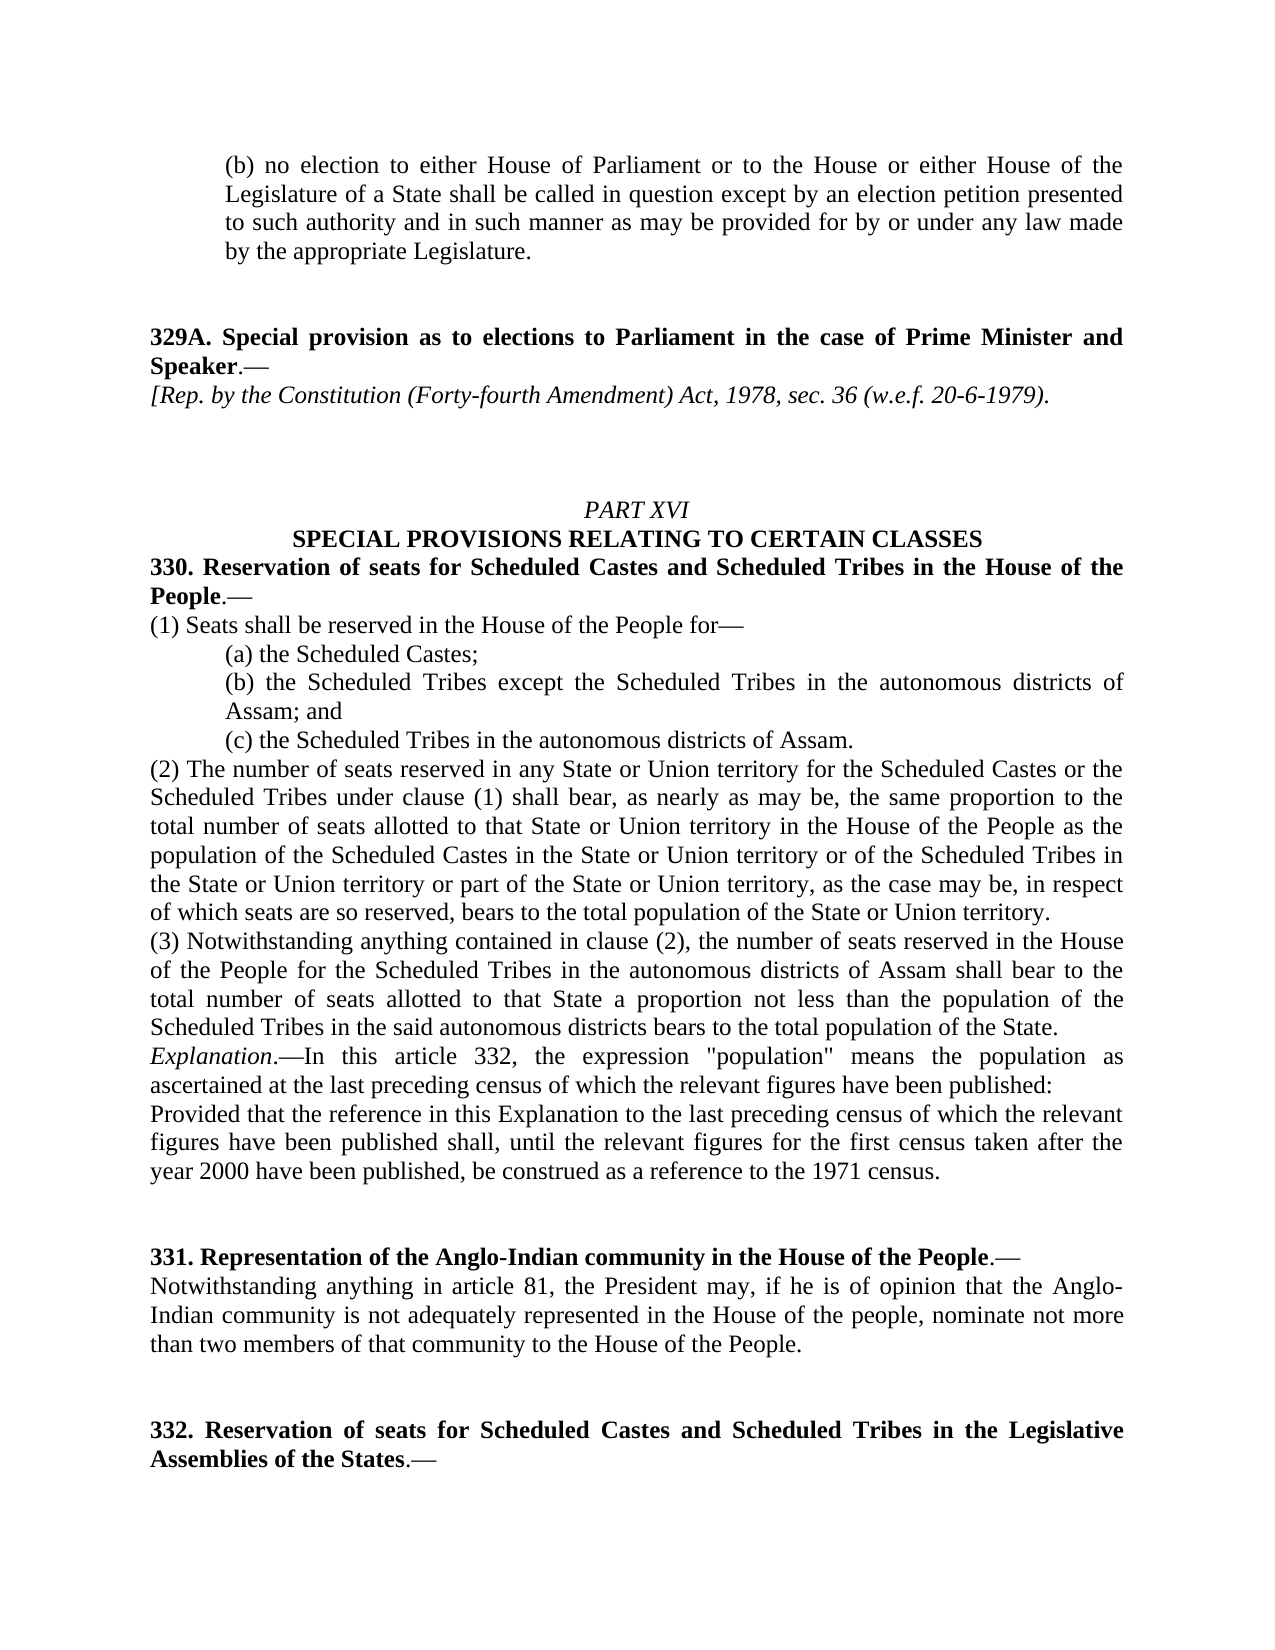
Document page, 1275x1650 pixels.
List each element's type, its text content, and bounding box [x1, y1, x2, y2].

text (3) Notwithstanding anything contained in clause (2), the number of seats reserved in the House of the People for the Scheduled Tribes in the autonomous districts of Assam shall bear to the total number of seats allotted to that State a proportion not less than the population of the Scheduled Tribes in the said autonomous districts bears to the total population of the State. [150, 926, 1125, 1041]
text (b) the Scheduled Tribes except the Scheduled Tribes in the autonomous districts of Assam; and [225, 667, 1125, 725]
text 329A. Special provision as to elections to Parliament in the case of Prime Minister and Speaker.— [150, 322, 1125, 380]
text Provided that the reference in this Explanation to the last preceding census of which the relevant figures have been published shall, until the relevant figures for the first census taken after the year 2000 have been published, be construed as a reference to the 1971 census. [150, 1099, 1125, 1185]
text 331. Representation of the Anglo-Indian community in the House of the People.— [150, 1242, 1125, 1271]
text 330. Reservation of seats for Scheduled Castes and Scheduled Tribes in the House of the People.— [150, 552, 1125, 610]
text (c) the Scheduled Tribes in the autonomous districts of Assam. [225, 725, 1125, 754]
text Notwithstanding anything in article 81, the President may, if he is of opinion that the Anglo-Indian community is not adequately represented in the House of the people, nominate not more than two members of that community to the House of the People. [150, 1271, 1125, 1357]
text Explanation.—In this article 332, the expression "population" means the population as ascertained at the last preceding census of which the relevant figures have been published: [150, 1041, 1125, 1099]
text (1) Seats shall be reserved in the House of the People for— [150, 610, 1125, 639]
text PART XVI [150, 495, 1125, 524]
text (b) no election to either House of Parliament or to the House or either House of the Legislature of a State shall be called in question except by an election petition presented to such authority and in such manner as may be provided for by or under any law made by the appropriate Legislature. [225, 150, 1125, 265]
text (2) The number of seats reserved in any State or Union territory for the Scheduled Castes or the Scheduled Tribes under clause (1) shall bear, as nearly as may be, the same proportion to the total number of seats allotted to that State or Union territory in the House of the People as the population of the Scheduled Castes in the State or Union territory or of the Scheduled Tribes in the State or Union territory or part of the State or Union territory, as the case may be, in respect of which seats are so reserved, bears to the total population of the State or Union territory. [150, 754, 1125, 926]
text SPECIAL PROVISIONS RELATING TO CERTAIN CLASSES [150, 524, 1125, 552]
text 332. Reservation of seats for Scheduled Castes and Scheduled Tribes in the Legislative Assemblies of the States.— [150, 1415, 1125, 1472]
text (a) the Scheduled Castes; [225, 639, 1125, 667]
text [Rep. by the Constitution (Forty-fourth Amendment) Act, 1978, sec. 36 (w.e.f. 20-6-1979). [150, 380, 1125, 409]
